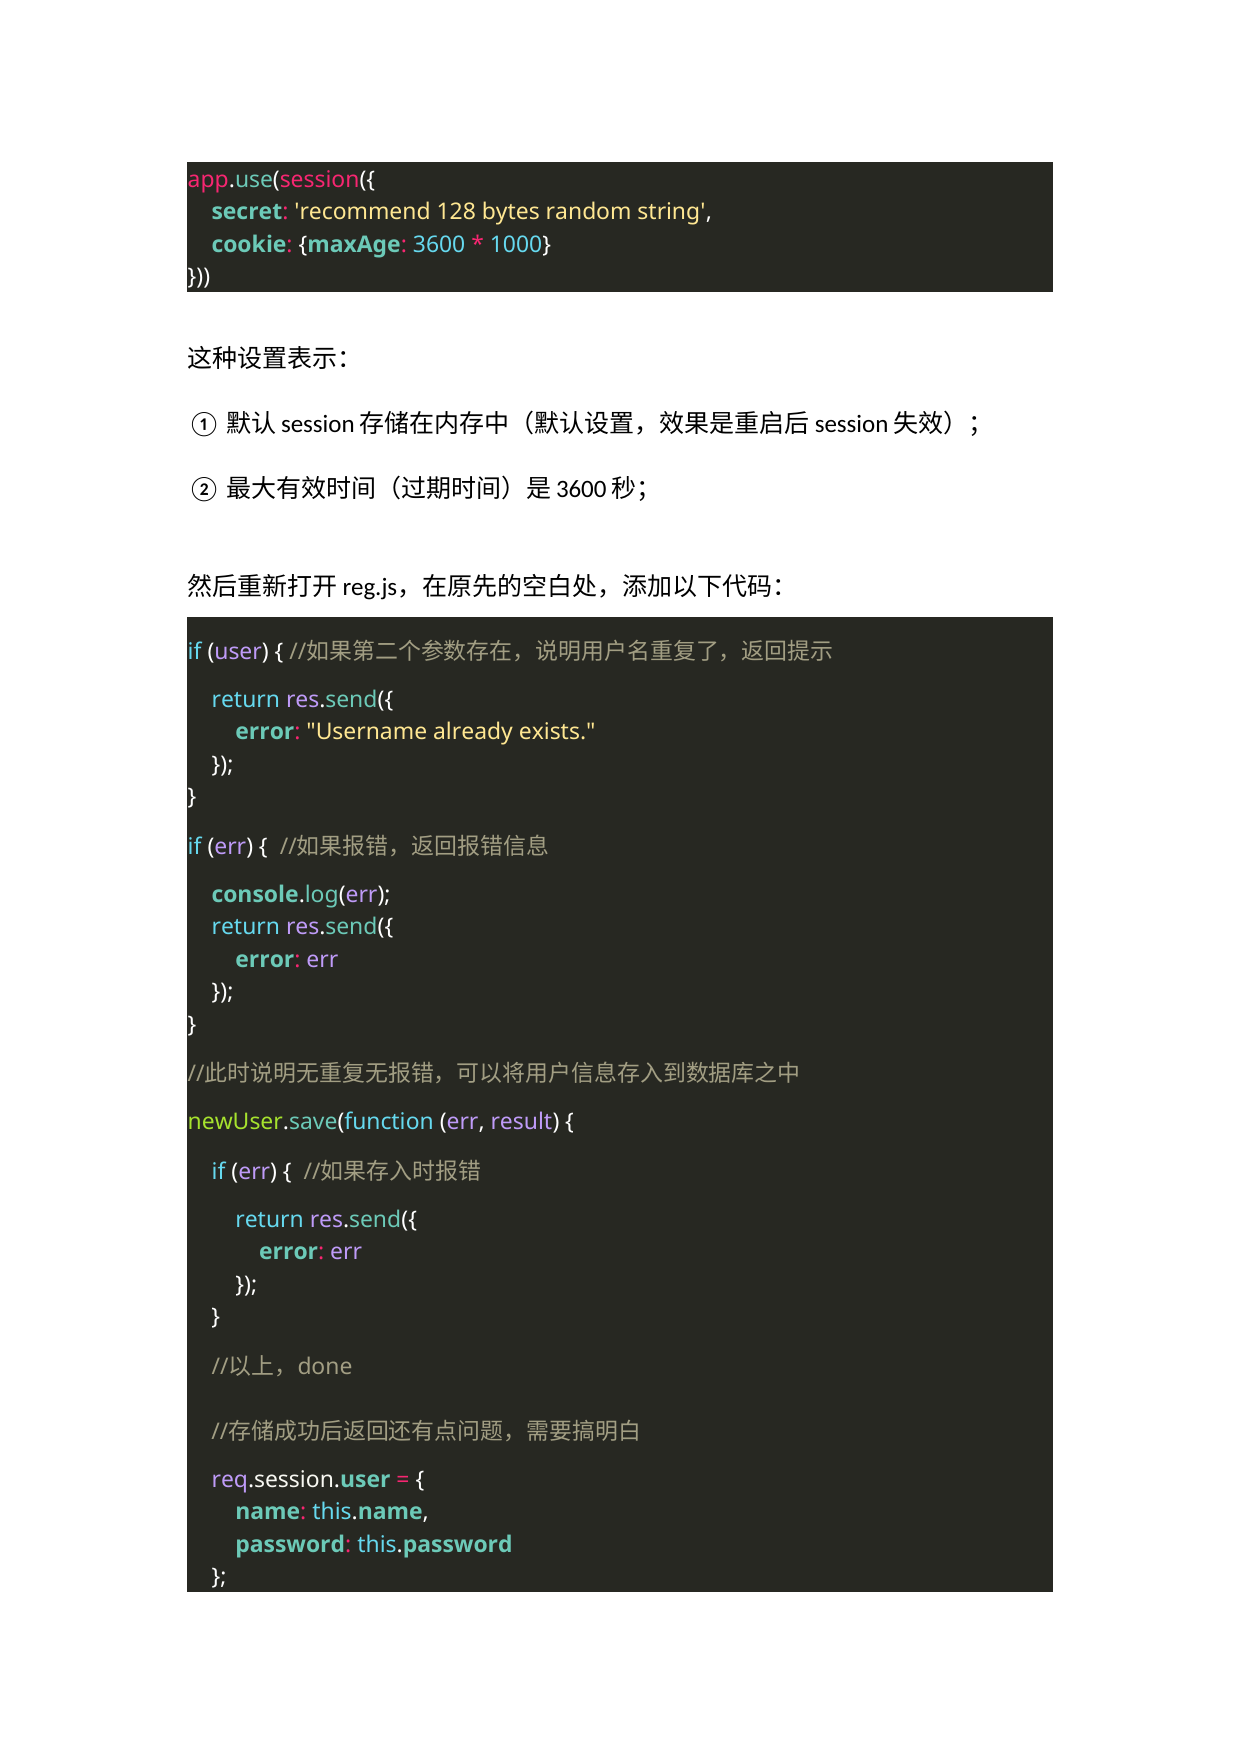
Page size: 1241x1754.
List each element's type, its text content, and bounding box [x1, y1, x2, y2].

text ①默认session存储在内存中（默认设置，效果是重启后session失效）； [187, 389, 1053, 454]
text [187, 617, 1053, 1592]
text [187, 162, 1053, 292]
text 然后重新打开reg.js，在原先的空白处，添加以下代码： [187, 552, 1053, 617]
text ②最大有效时间（过期时间）是3600秒； [187, 454, 1053, 519]
text 这种设置表示： [187, 324, 1053, 389]
